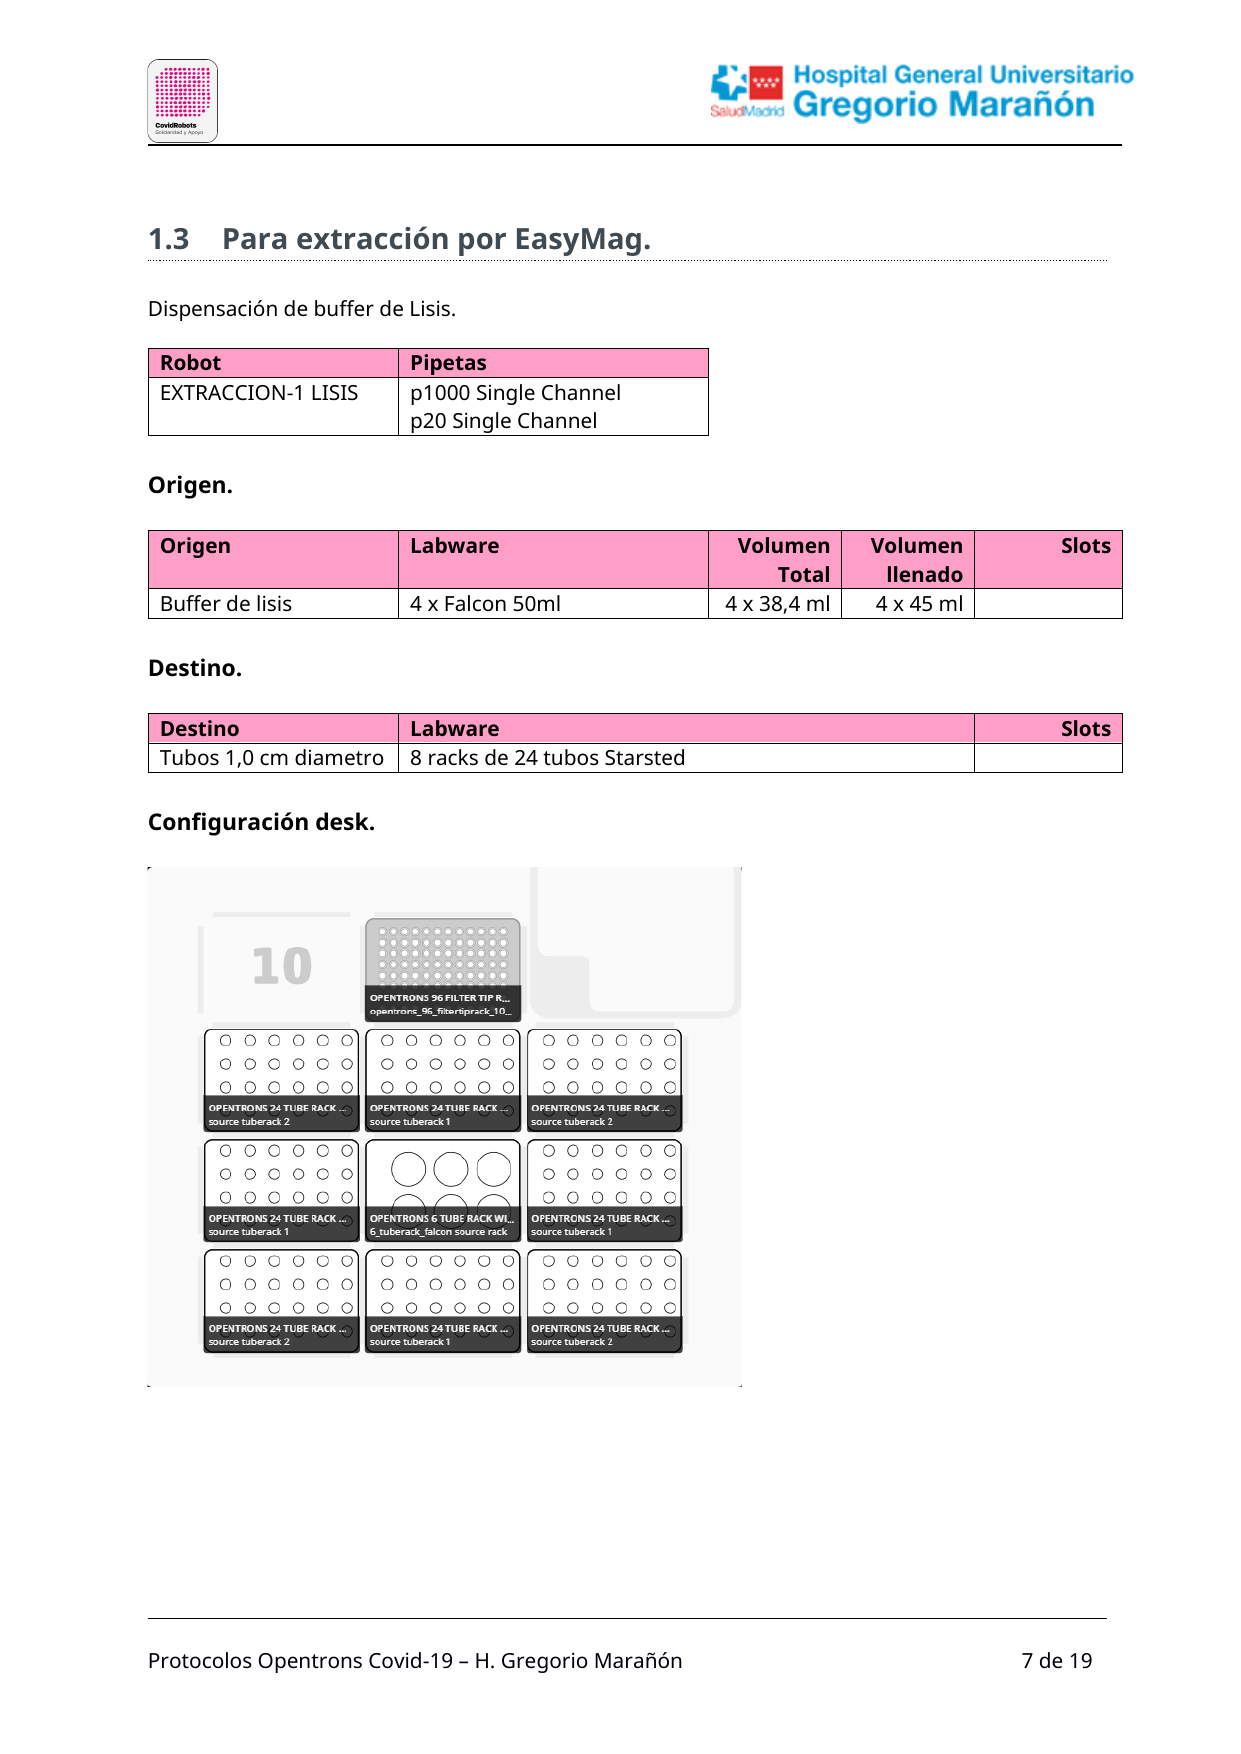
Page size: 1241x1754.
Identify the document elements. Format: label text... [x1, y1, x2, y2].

subtitle Para extracción por EasyMag. [148, 218, 1107, 261]
table_cell Buffer de lisis [149, 589, 398, 618]
table_header Destino [149, 714, 398, 742]
subtitle Origen. [148, 469, 1107, 501]
table_header Pipetas [399, 349, 708, 377]
subtitle Destino. [148, 652, 1107, 683]
table_header Volumen Total [709, 531, 841, 588]
table_header Slots [975, 714, 1122, 742]
table_cell Tubos 1,0 cm diametro [149, 744, 398, 772]
table_cell 4 x 38,4 ml [709, 589, 841, 618]
table_header Robot [149, 349, 398, 377]
table_cell EXTRACCION-1 LISIS [149, 378, 398, 435]
table_cell [975, 589, 1122, 618]
subtitle Configuración desk. [148, 806, 1107, 837]
table_cell 4 x 45 ml [842, 589, 974, 618]
table_cell 8 racks de 24 tubos Starsted [399, 744, 974, 772]
text Dispensación de buffer de Lisis. [148, 294, 1107, 322]
table_header Labware [399, 531, 708, 588]
picture [711, 62, 1136, 124]
picture [147, 59, 218, 143]
table_header Volumen llenado [842, 531, 974, 588]
table_cell 4 x Falcon 50ml [399, 589, 708, 618]
table_header Origen [149, 531, 398, 588]
table_cell [975, 744, 1122, 772]
picture [147, 867, 742, 1387]
table_header Slots [975, 531, 1122, 588]
table_cell p1000 Single Channel p20 Single Channel [399, 378, 708, 435]
table_header Labware [399, 714, 974, 742]
